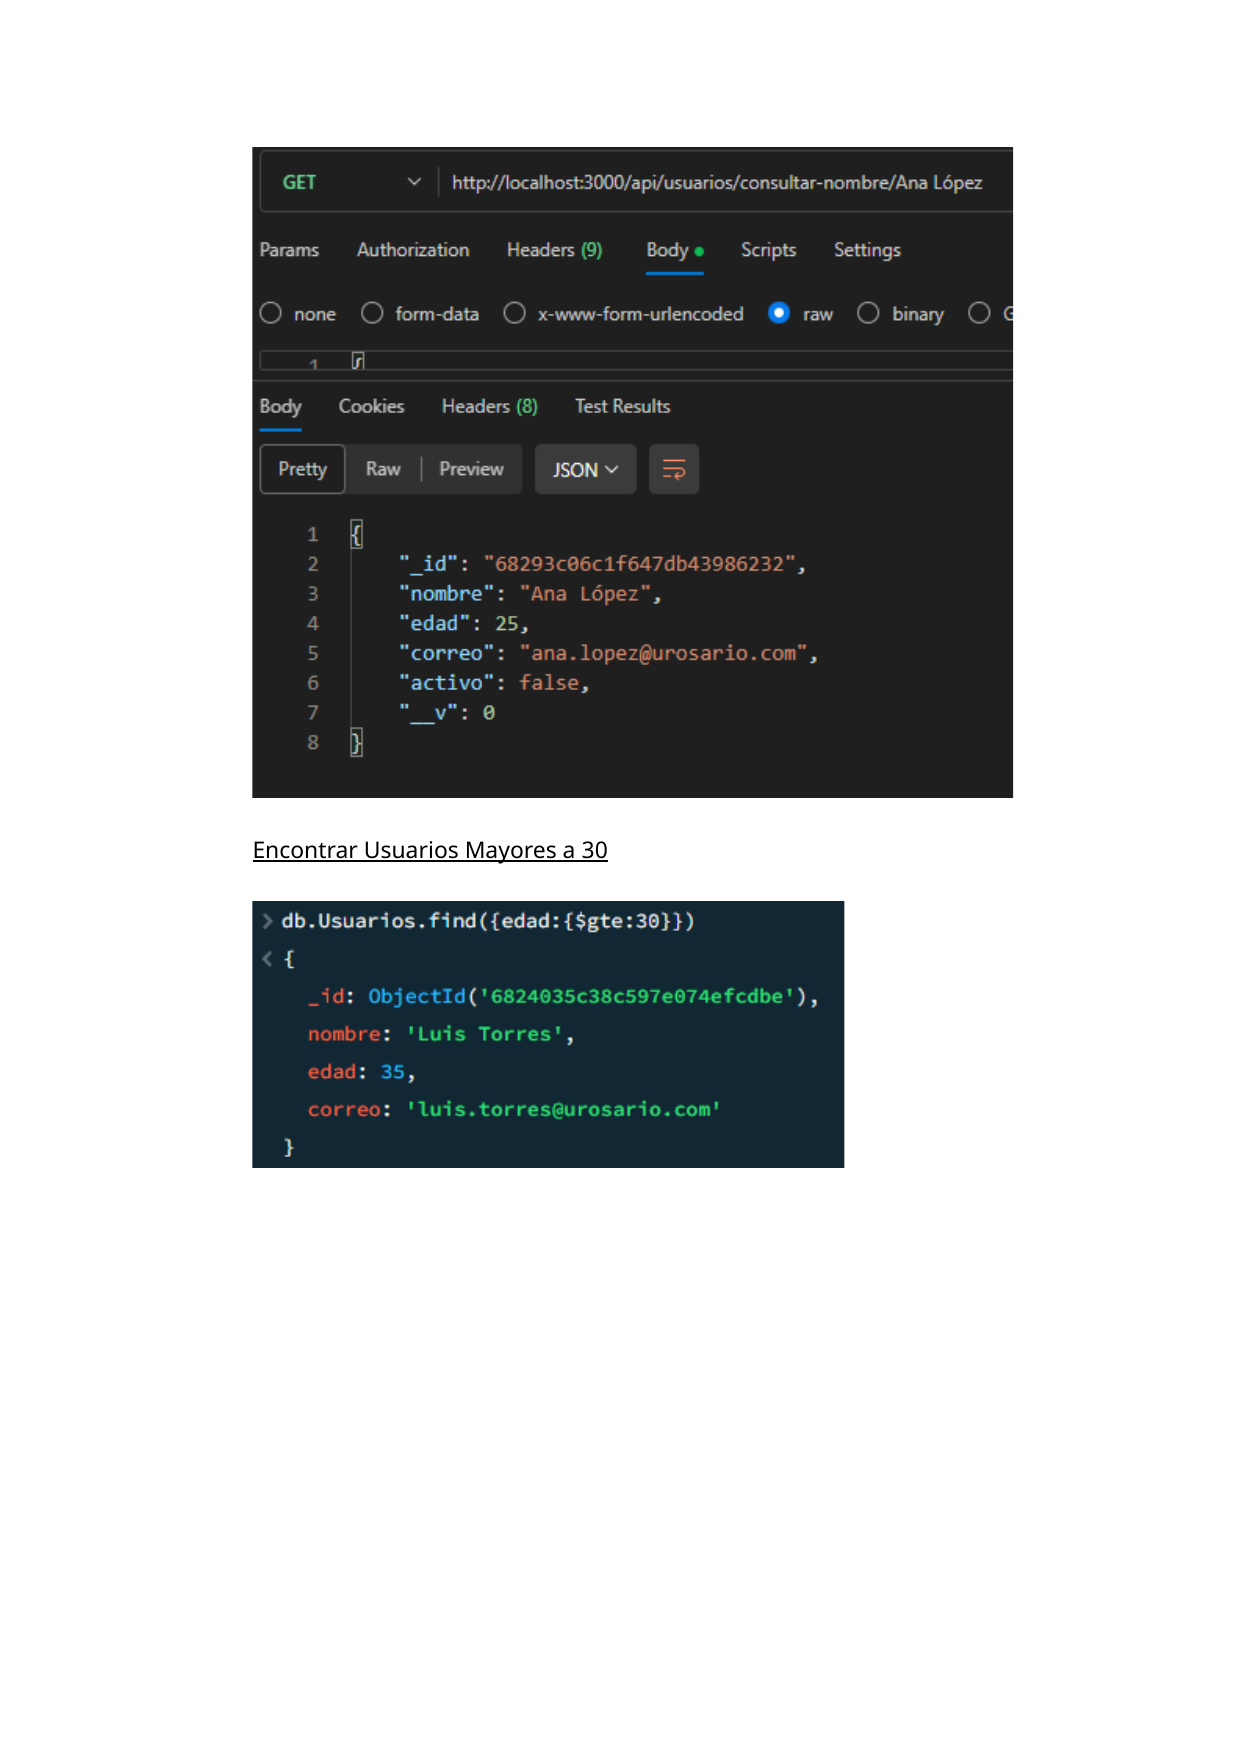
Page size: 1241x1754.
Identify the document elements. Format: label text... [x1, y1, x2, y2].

list Encontrar Usuarios Mayores a 30 [252, 834, 1063, 865]
picture [252, 901, 845, 1168]
picture [252, 147, 1014, 798]
